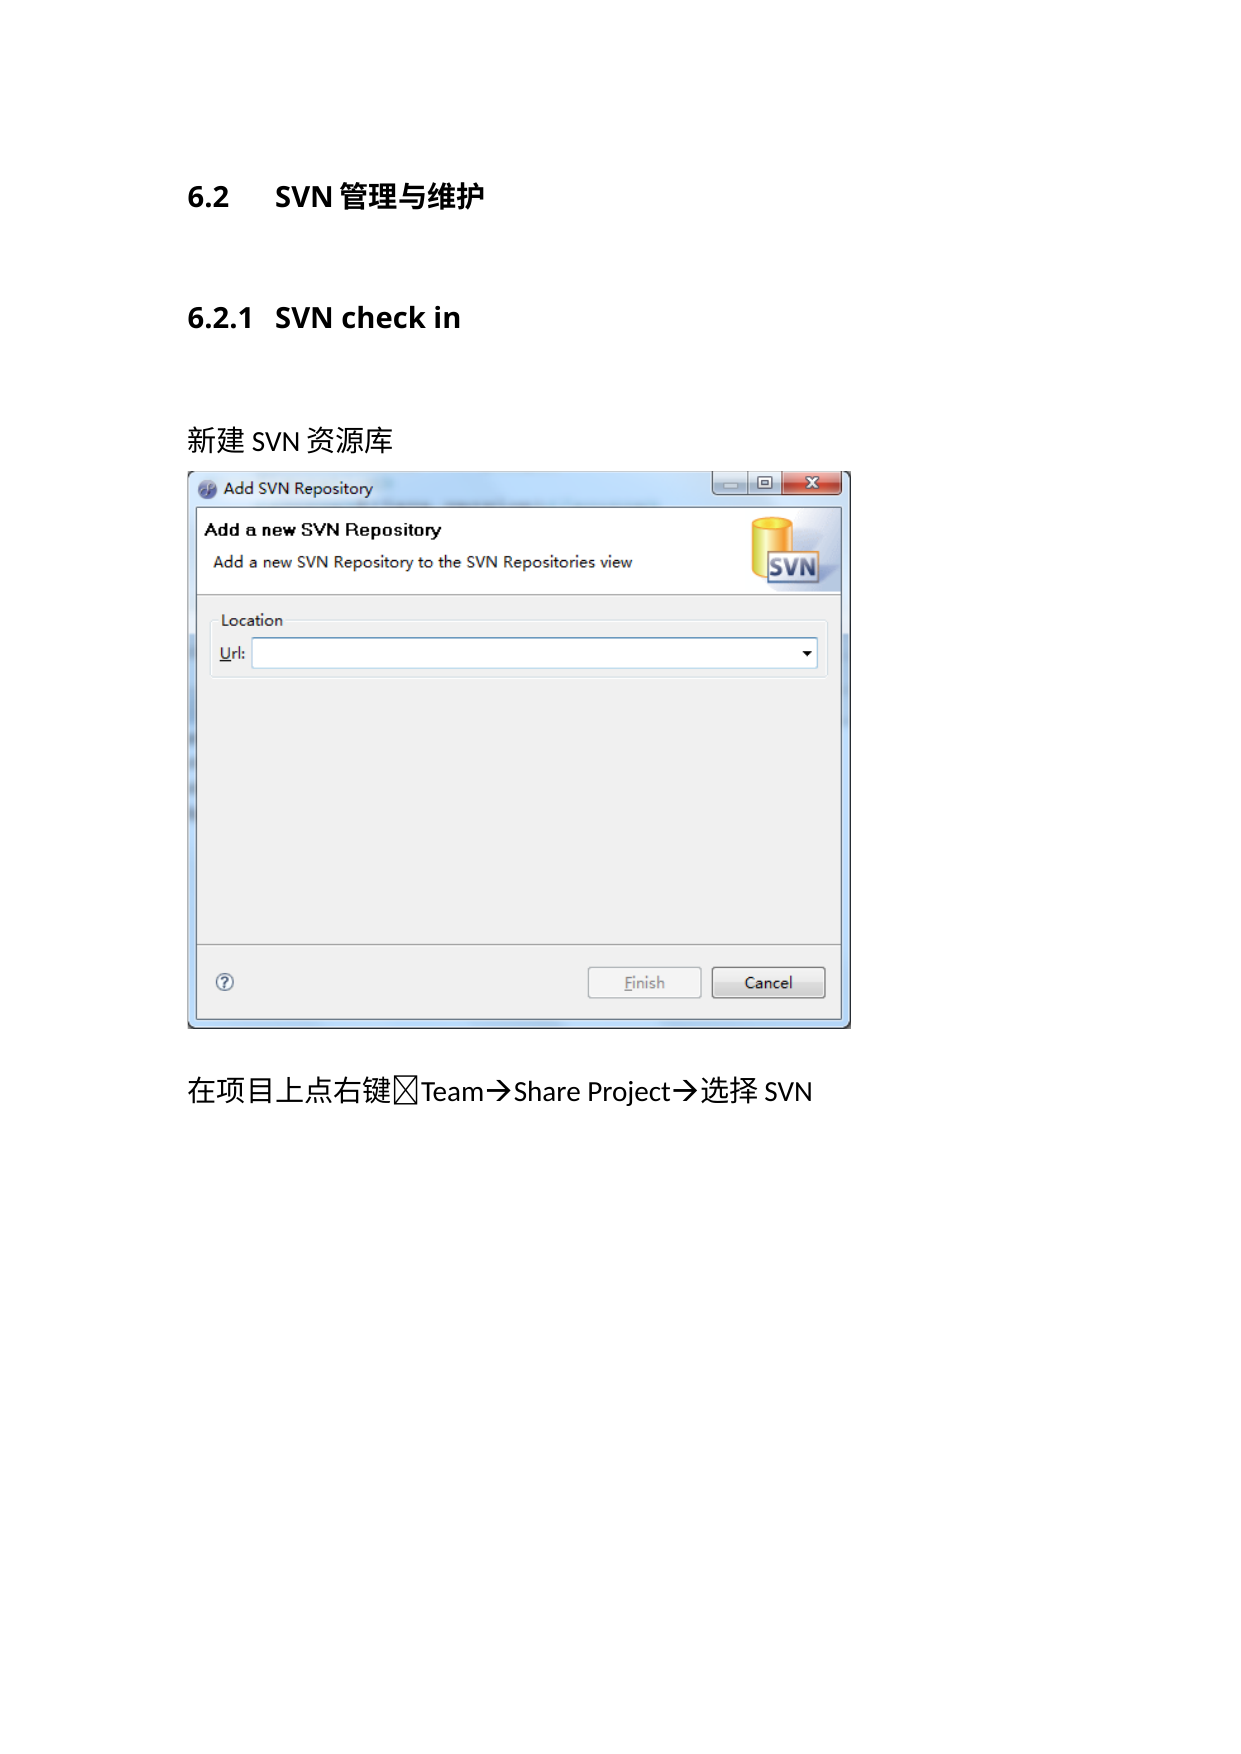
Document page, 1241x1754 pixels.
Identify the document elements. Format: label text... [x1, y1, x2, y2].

text 在项目上点右键TeamShare Project选择SVN [187, 1056, 1053, 1121]
text 新建SVN资源库 [187, 406, 1053, 471]
subtitle SVN check in [187, 285, 1053, 350]
picture [187, 471, 851, 1029]
subtitle SVN管理与维护 [187, 162, 1053, 227]
